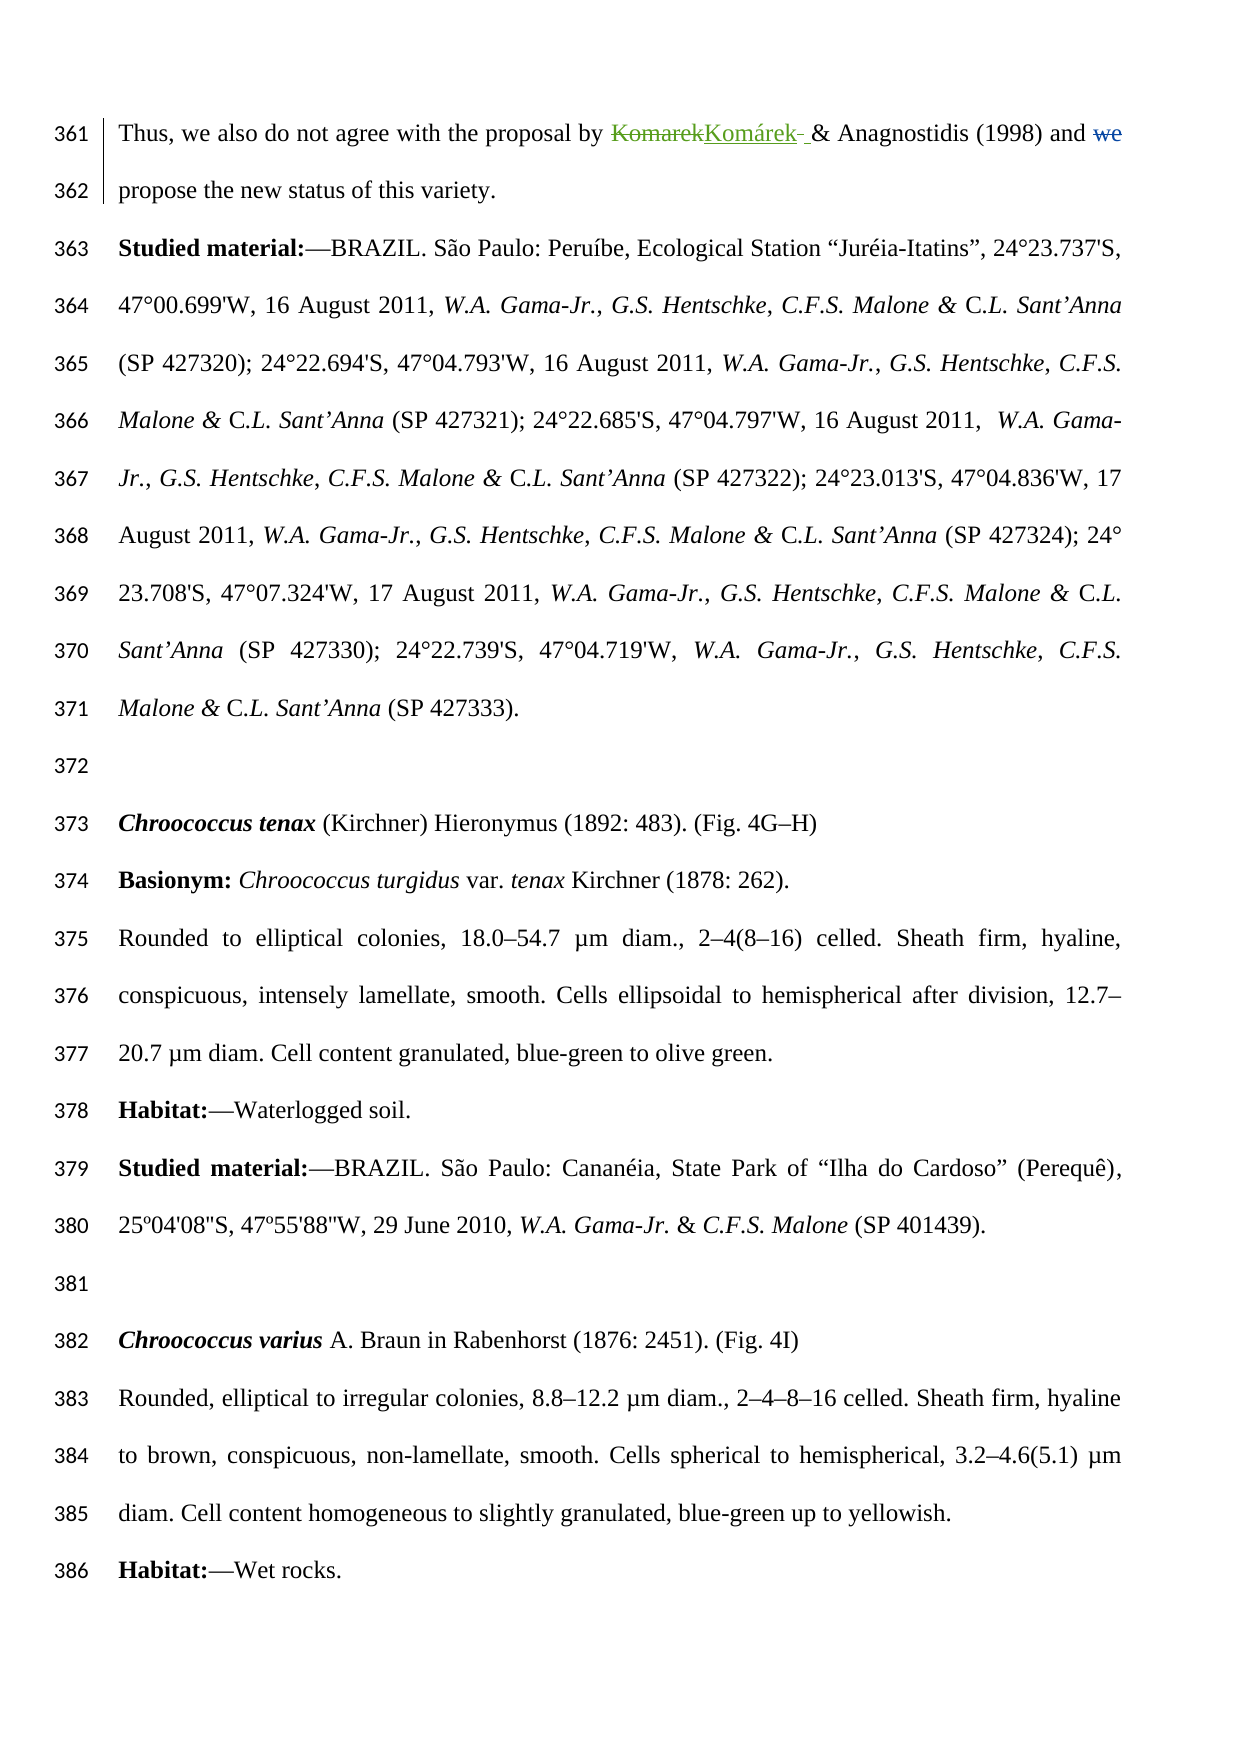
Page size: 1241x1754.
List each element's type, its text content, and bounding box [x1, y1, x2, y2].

text Studied material:—BRAZIL. São Paulo: Peruíbe, Ecological Station “Juréia-Itatins”, 24°23.737'S, 47°00.699'W, 16 August 2011, W.A. Gama-Jr., G.S. Hentschke, C.F.S. Malone & C.L. Sant’Anna (SP 427320); 24°22.694'S, 47°04.793'W, 16 August 2011, W.A. Gama-Jr., G.S. Hentschke, C.F.S. Malone & C.L. Sant’Anna (SP 427321); 24°22.685'S, 47°04.797'W, 16 August 2011, W.A. Gama-Jr., G.S. Hentschke, C.F.S. Malone & C.L. Sant’Anna (SP 427322); 24°23.013'S, 47°04.836'W, 17 August 2011, W.A. Gama-Jr., G.S. Hentschke, C.F.S. Malone & C.L. Sant’Anna (SP 427324); 24° 23.708'S, 47°07.324'W, 17 August 2011, W.A. Gama-Jr., G.S. Hentschke, C.F.S. Malone & C.L. Sant’Anna (SP 427330); 24°22.739'S, 47°04.719'W, W.A. Gama-Jr., G.S. Hentschke, C.F.S. Malone & C.L. Sant’Anna (SP 427333). [118, 233, 1122, 722]
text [118, 118, 1122, 204]
text Rounded to elliptical colonies, 18.0–54.7 µm diam., 2–4(8–16) celled. Sheath firm, hyaline, conspicuous, intensely lamellate, smooth. Cells ellipsoidal to hemispherical after division, 12.7–20.7 µm diam. Cell content granulated, blue-green to olive green. [118, 923, 1122, 1067]
text Habitat:—Waterlogged soil. [118, 1096, 1122, 1124]
text Rounded, elliptical to irregular colonies, 8.8–12.2 µm diam., 2–4–8–16 celled. Sheath firm, hyaline to brown, conspicuous, non-lamellate, smooth. Cells spherical to hemispherical, 3.2–4.6(5.1) µm diam. Cell content homogeneous to slightly granulated, blue-green up to yellowish. [118, 1383, 1122, 1527]
text Studied material:—BRAZIL. São Paulo: Cananéia, State Park of “Ilha do Cardoso” (Perequê), 25º04'08''S, 47º55'88''W, 29 June 2010, W.A. Gama-Jr. & C.F.S. Malone (SP 401439). [118, 1153, 1122, 1239]
text Chroococcus varius A. Braun in Rabenhorst (1876: 2451). (Fig. 4I) [118, 1326, 1122, 1354]
text Chroococcus tenax (Kirchner) Hieronymus (1892: 483). (Fig. 4G–H) [118, 808, 1122, 837]
text Basionym: Chroococcus turgidus var. tenax Kirchner (1878: 262). [118, 866, 1122, 894]
text Habitat:—Wet rocks. [118, 1556, 1122, 1584]
